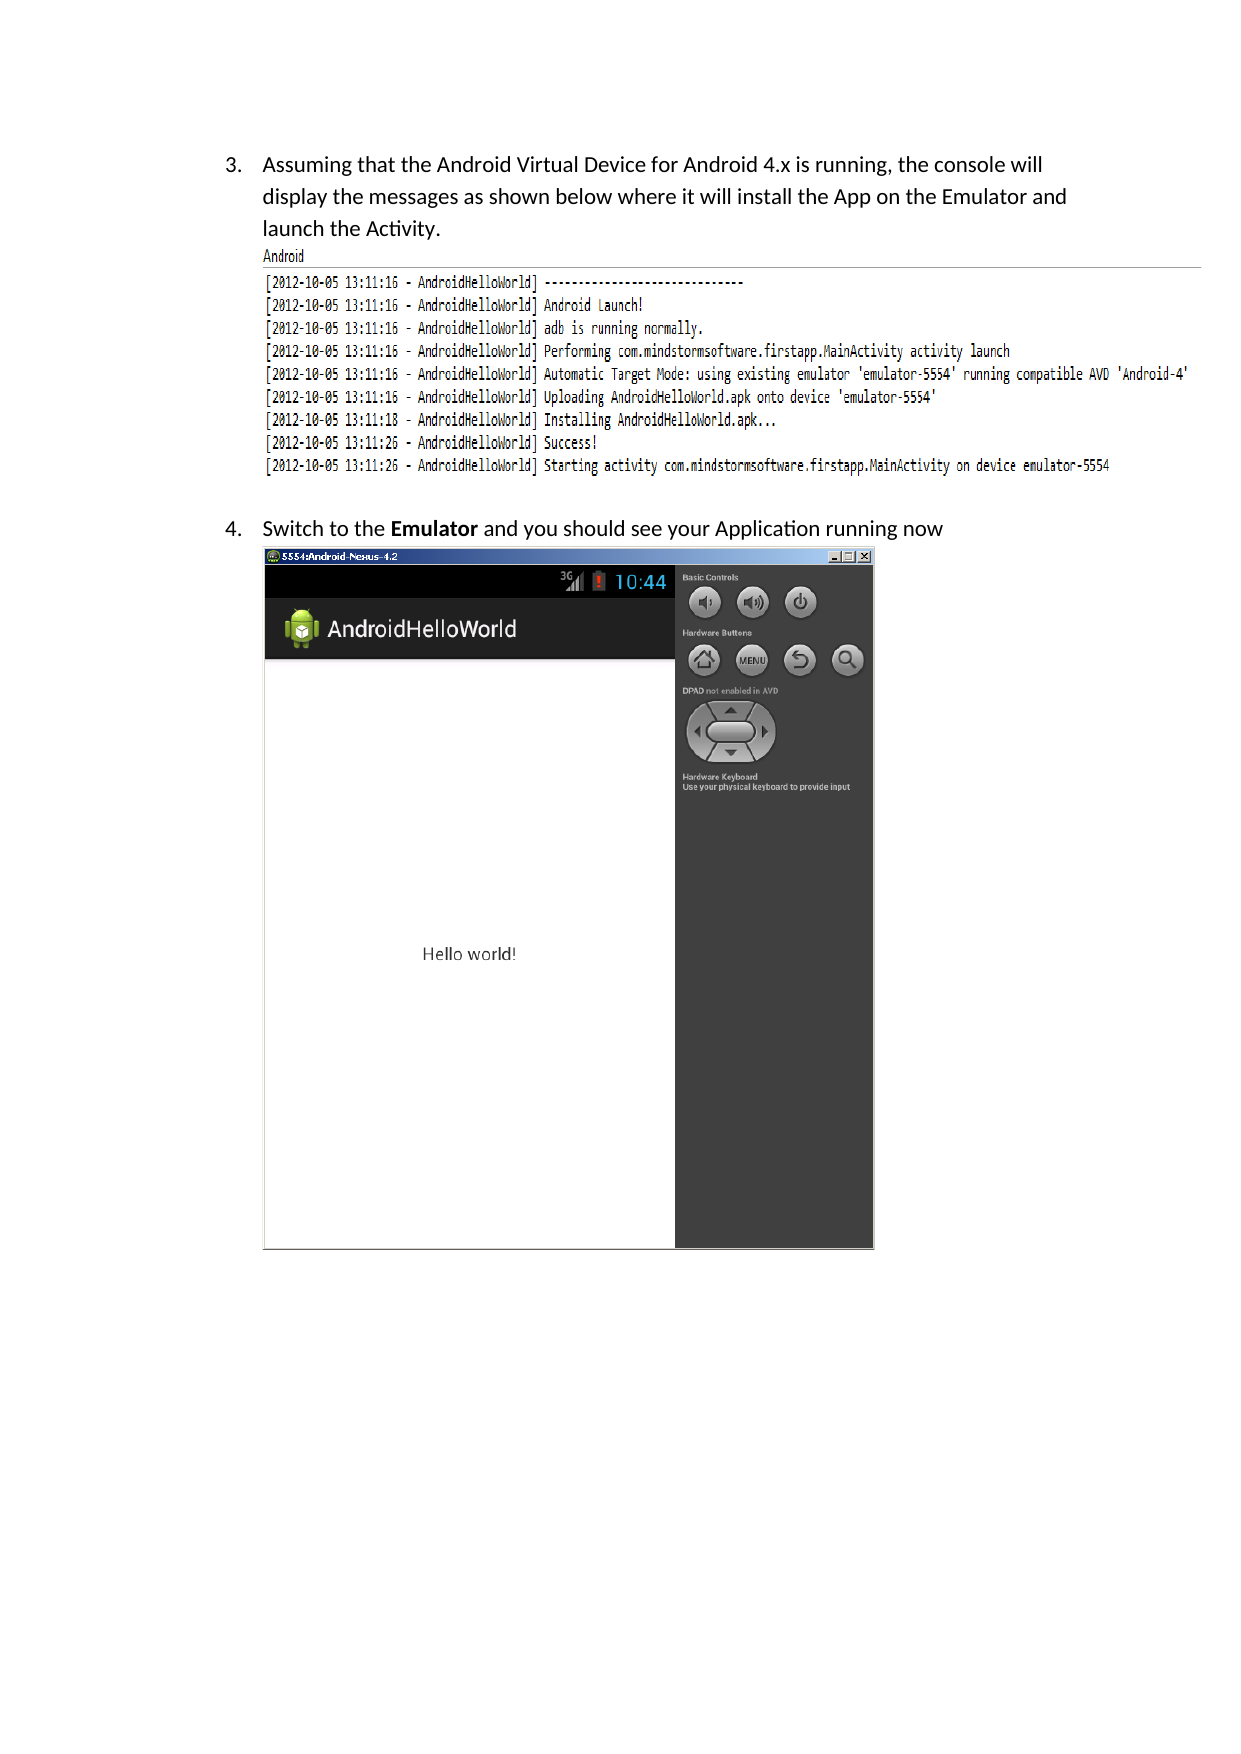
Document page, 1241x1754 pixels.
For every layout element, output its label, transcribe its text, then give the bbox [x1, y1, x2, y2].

picture [262, 246, 1202, 478]
picture [262, 546, 875, 1250]
list Assuming that the Android Virtual Device for Android 4.x is running, the console will display the messages as shown below where it will install the App on the Emulator and launch the Activity. [225, 150, 1090, 242]
